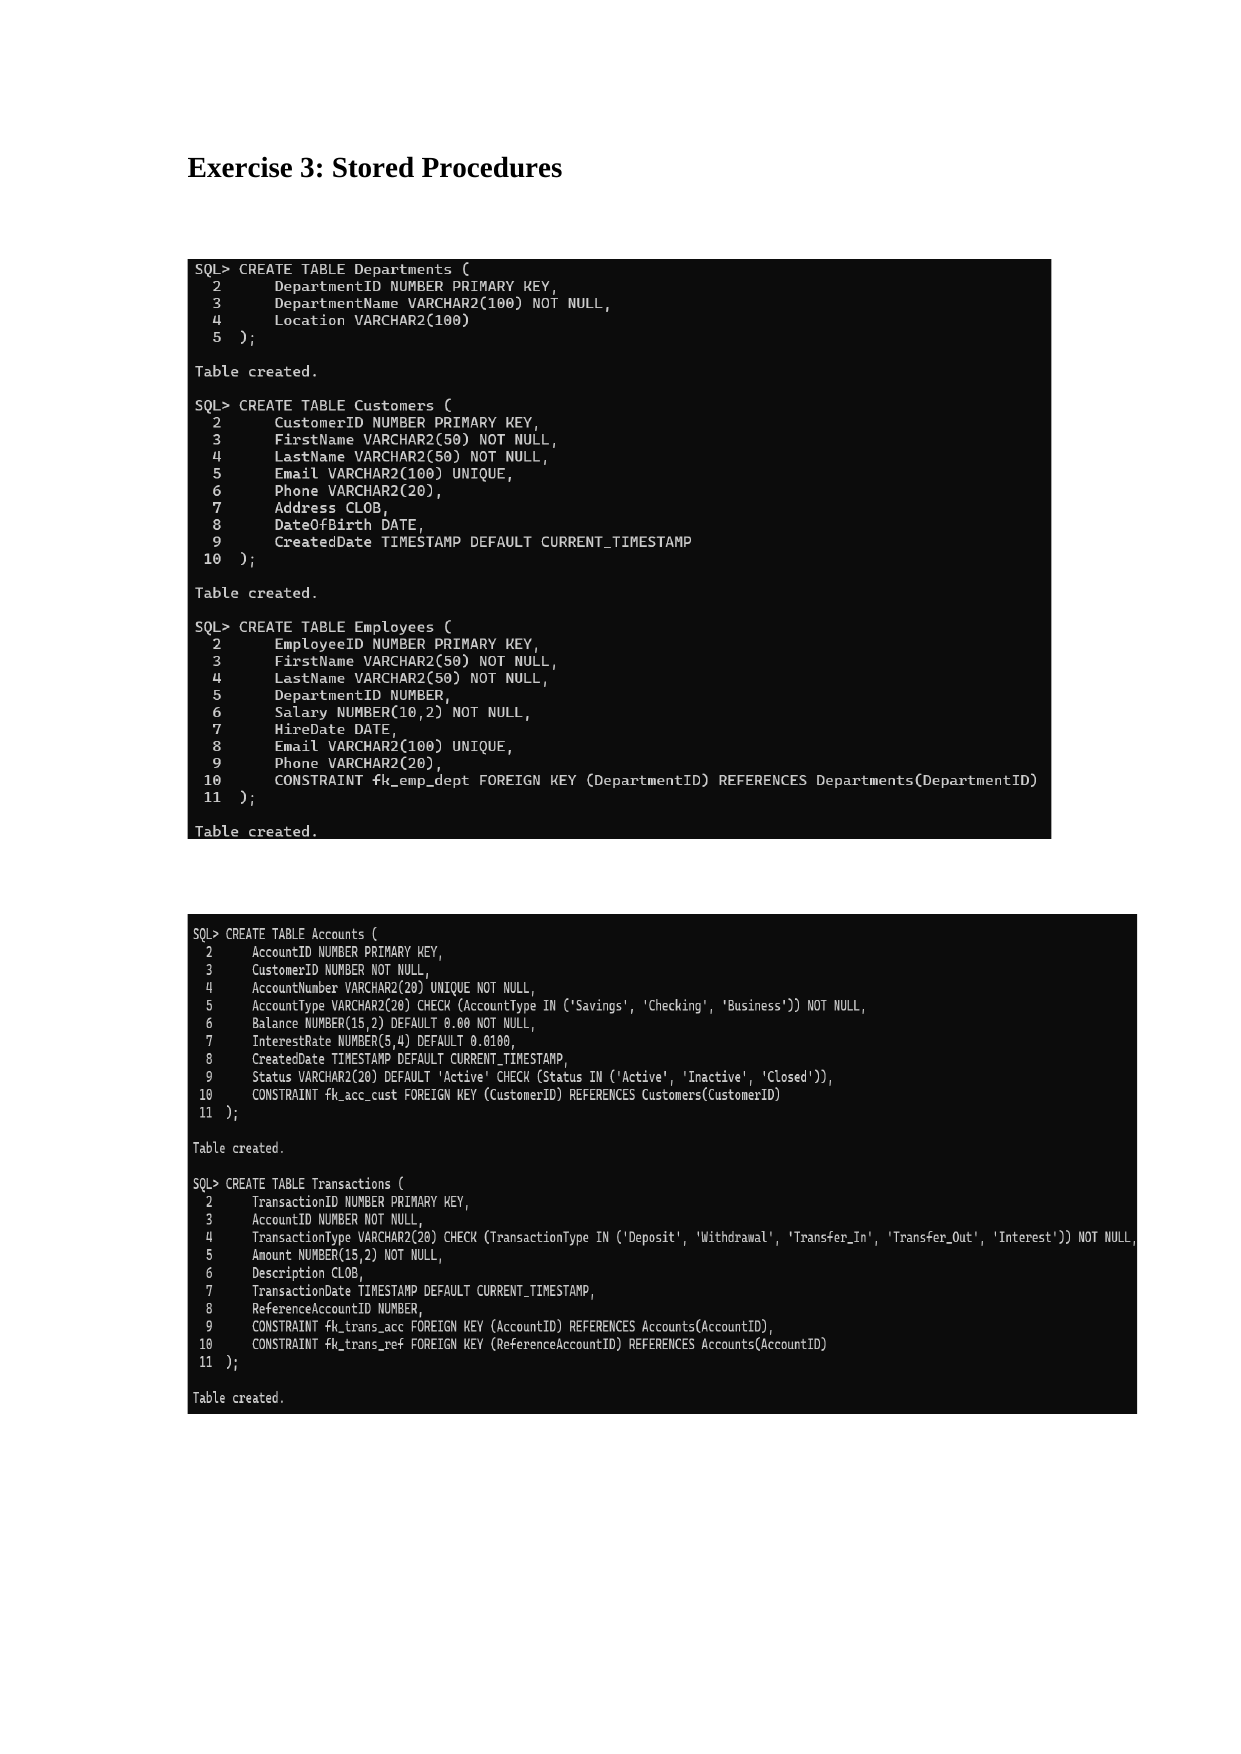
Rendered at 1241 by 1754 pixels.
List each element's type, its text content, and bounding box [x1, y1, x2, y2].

picture [187, 914, 1138, 1414]
picture [187, 259, 1052, 839]
text Exercise 3: Stored Procedures [187, 150, 1053, 183]
